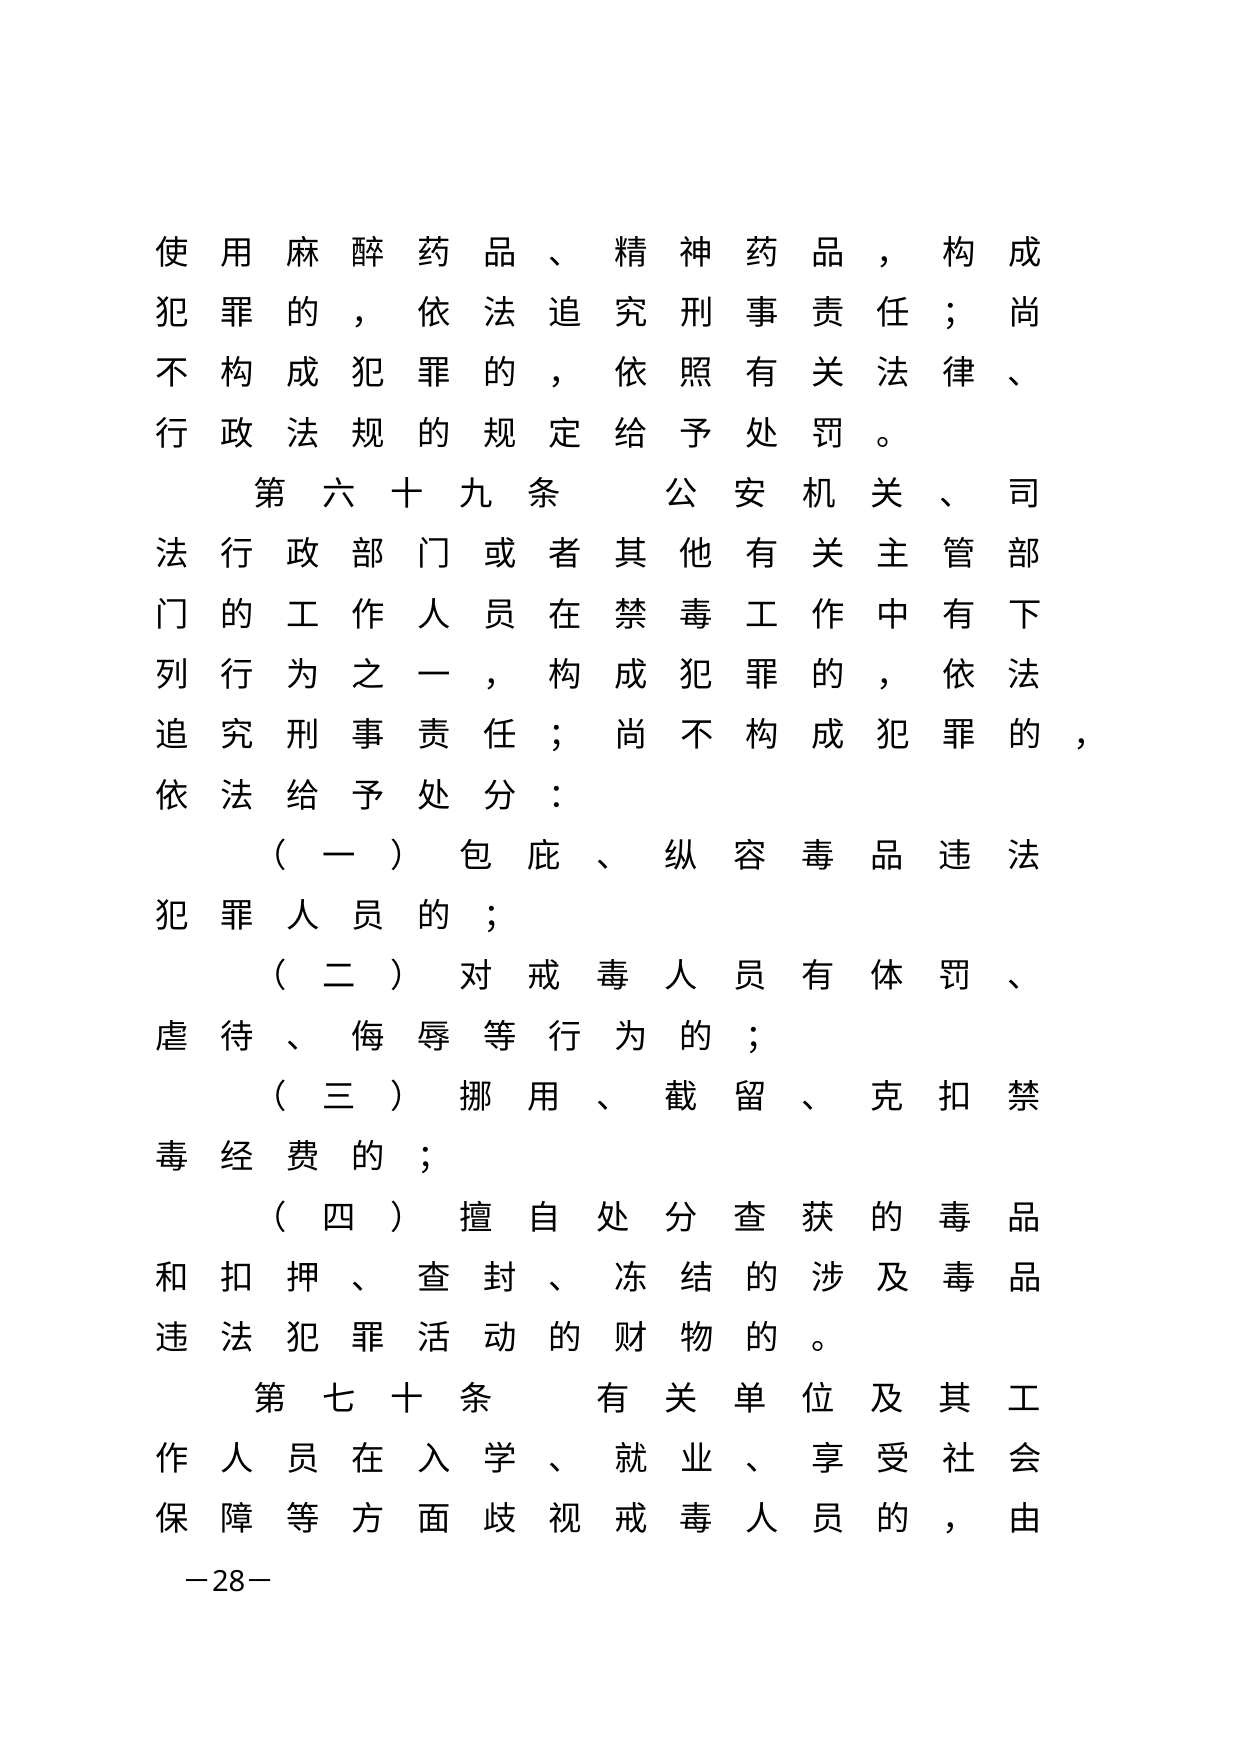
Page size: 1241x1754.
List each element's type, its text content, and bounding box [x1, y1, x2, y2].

text （四）擅自处分查获的毒品和扣押、查封、冻结的涉及毒品违法犯罪活动的财物的。 [155, 1184, 1073, 1365]
text 第六十九条 公安机关、司法行政部门或者其他有关主管部门的工作人员在禁毒工作中有下列行为之一，构成犯罪的，依法追究刑事责任；尚不构成犯罪的，依法给予处分： [155, 461, 1073, 823]
text 第七十条 有关单位及其工作人员在入学、就业、享受社会保障等方面歧视戒毒人员的，由教育行政部门、劳动行政部门责令改正；给当事人造成损失的，依法承担赔偿责任。 [155, 1365, 1073, 1546]
text （二）对戒毒人员有体罚、虐待、侮辱等行为的； [155, 943, 1073, 1064]
text （三）挪用、截留、克扣禁毒经费的； [155, 1064, 1073, 1184]
text 第六十八条 强制隔离戒毒场所、医疗机构、医师违反规定使用麻醉药品、精神药品，构成犯罪的，依法追究刑事责任；尚不构成犯罪的，依照有关法律、行政法规的规定给予处罚。 [155, 219, 1073, 461]
text （一）包庇、纵容毒品违法犯罪人员的； [155, 823, 1073, 943]
